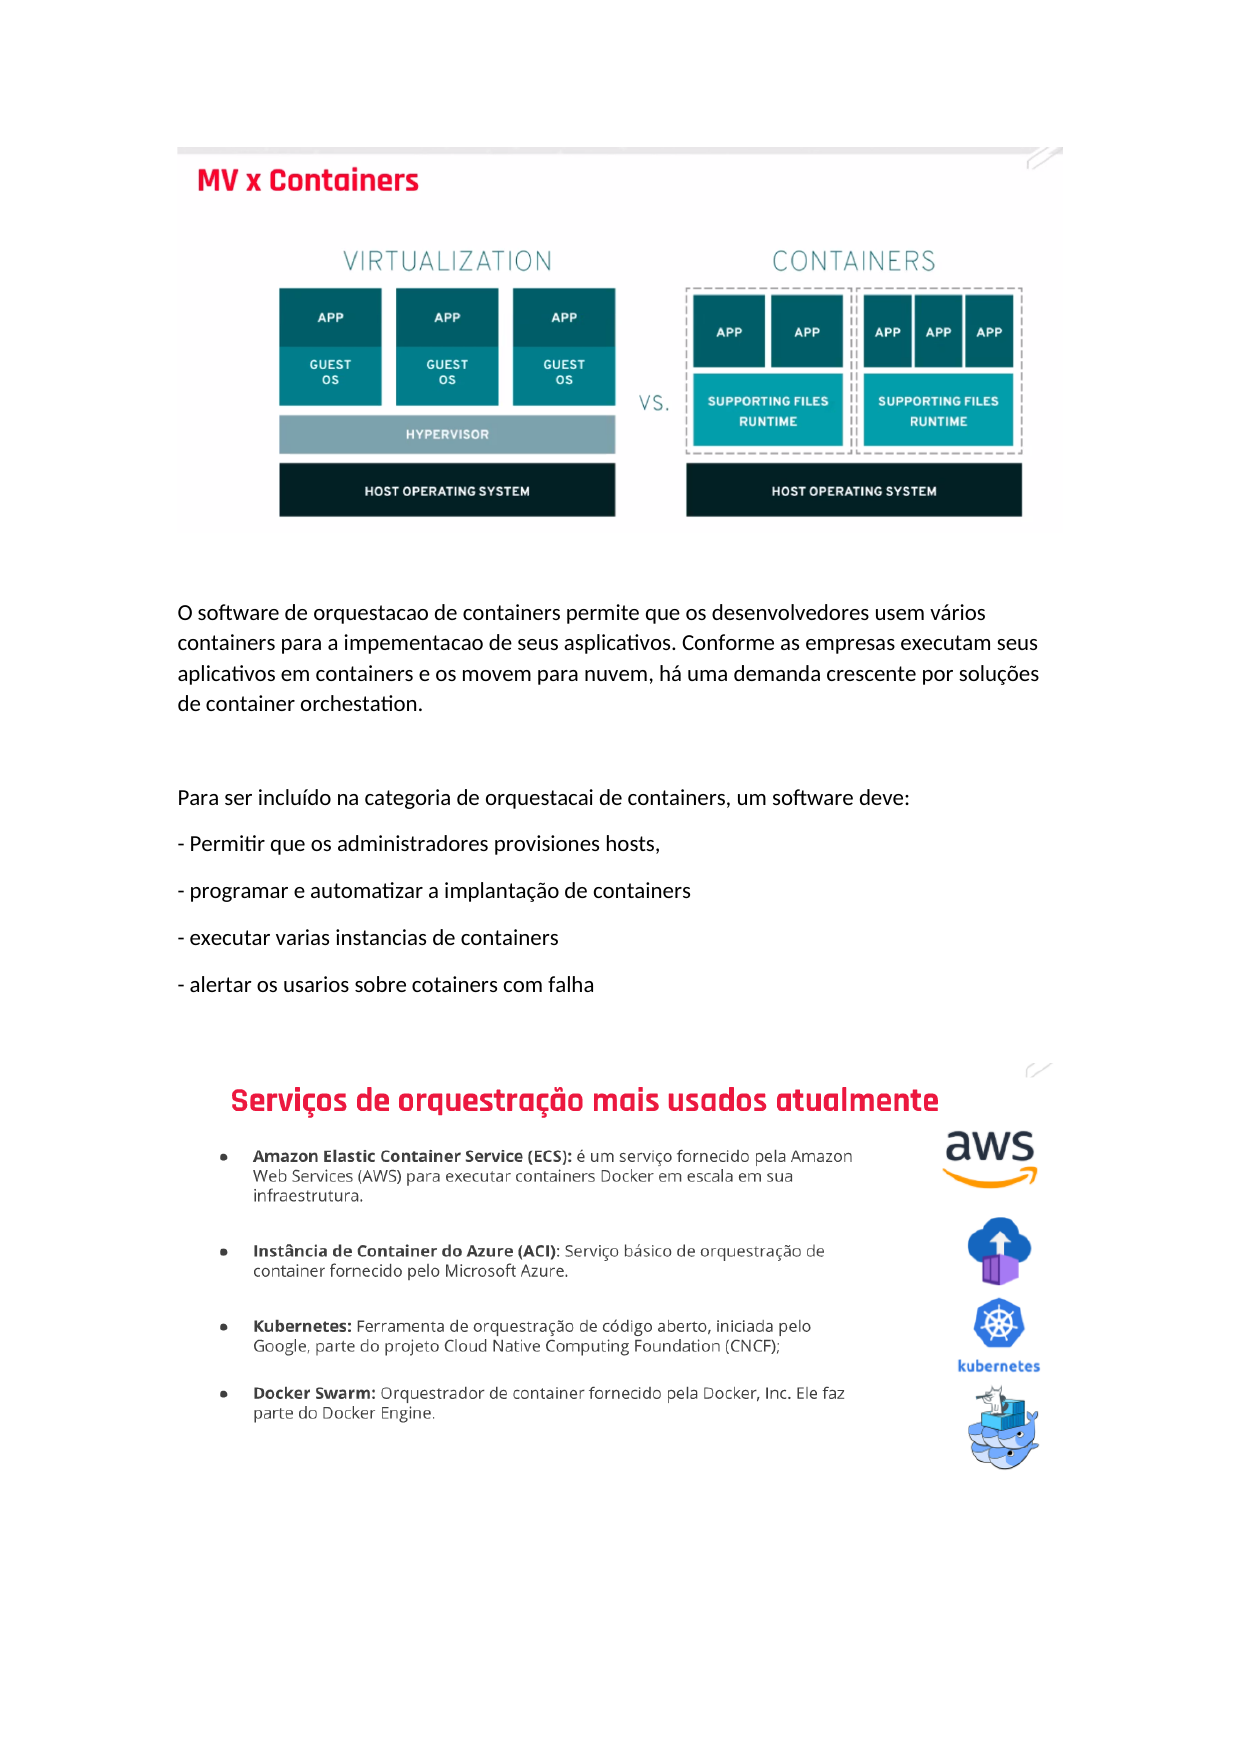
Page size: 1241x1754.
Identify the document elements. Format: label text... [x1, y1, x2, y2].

picture [177, 147, 1063, 533]
text - Permitir que os administradores provisiones hosts, [177, 829, 1063, 858]
text O software de orquestacao de containers permite que os desenvolvedores usem vários containers para a impementacao de seus asplicativos. Conforme as empresas executam seus aplicativos em containers e os movem para nuvem, há uma demanda crescente por soluções de container orchestation. [177, 598, 1063, 717]
picture [177, 1063, 1063, 1485]
text - programar e automatizar a implantação de containers [177, 876, 1063, 904]
text - executar varias instancias de containers [177, 923, 1063, 951]
text Para ser incluído na categoria de orquestacai de containers, um software deve: [177, 783, 1063, 811]
text - alertar os usarios sobre cotainers com falha [177, 970, 1063, 998]
